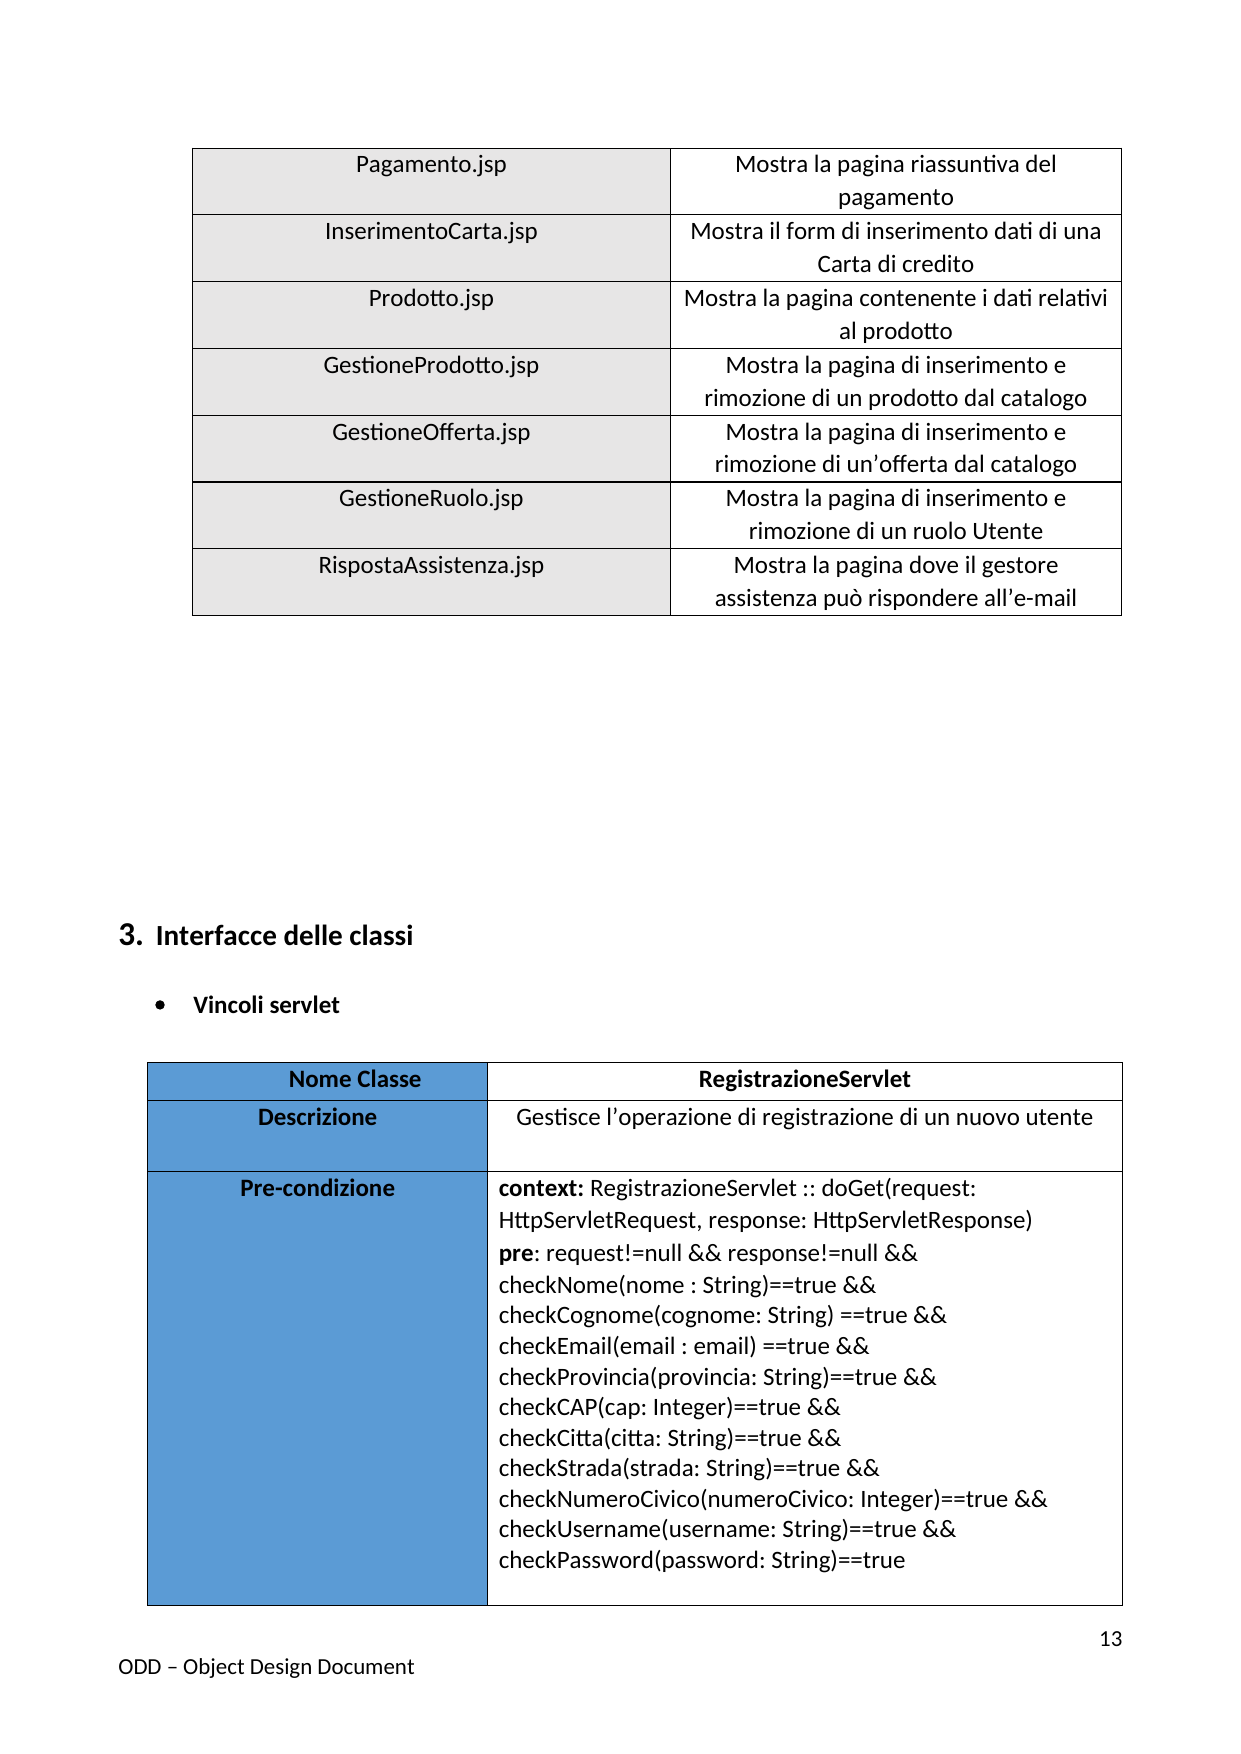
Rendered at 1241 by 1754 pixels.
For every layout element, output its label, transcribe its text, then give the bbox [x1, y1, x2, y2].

table_header Nome Classe [148, 1063, 487, 1100]
table_cell RispostaAssistenza.jsp [193, 549, 670, 615]
table_cell Descrizione [148, 1101, 487, 1171]
table_cell Mostra il form di inserimento dati di una Carta di credito [671, 215, 1121, 281]
table_header RegistrazioneServlet [488, 1063, 1122, 1100]
table_cell Mostra la pagina di inserimento e rimozione di un prodotto dal catalogo [671, 349, 1121, 415]
table_cell GestioneRuolo.jsp [193, 483, 670, 548]
table_cell GestioneOfferta.jsp [193, 416, 670, 481]
list Vincoli servlet [156, 989, 1122, 1020]
table_cell InserimentoCarta.jsp [193, 215, 670, 281]
table_cell Pre-condizione [148, 1172, 487, 1605]
table_cell Mostra la pagina riassuntiva del pagamento [671, 149, 1121, 214]
table_cell Pagamento.jsp [193, 149, 670, 214]
table_cell GestioneProdotto.jsp [193, 349, 670, 415]
table_cell Mostra la pagina di inserimento e rimozione di un’offerta dal catalogo [671, 416, 1121, 481]
table_cell Mostra la pagina contenente i dati relativi al prodotto [671, 282, 1121, 348]
table_cell Mostra la pagina dove il gestore assistenza può rispondere all’e-mail [671, 549, 1121, 615]
table_cell Prodotto.jsp [193, 282, 670, 348]
table_cell Gestisce l’operazione di registrazione di un nuovo utente [488, 1101, 1122, 1171]
table_cell Mostra la pagina di inserimento e rimozione di un ruolo Utente [671, 483, 1121, 548]
list Interfacce delle classi [118, 913, 1122, 954]
